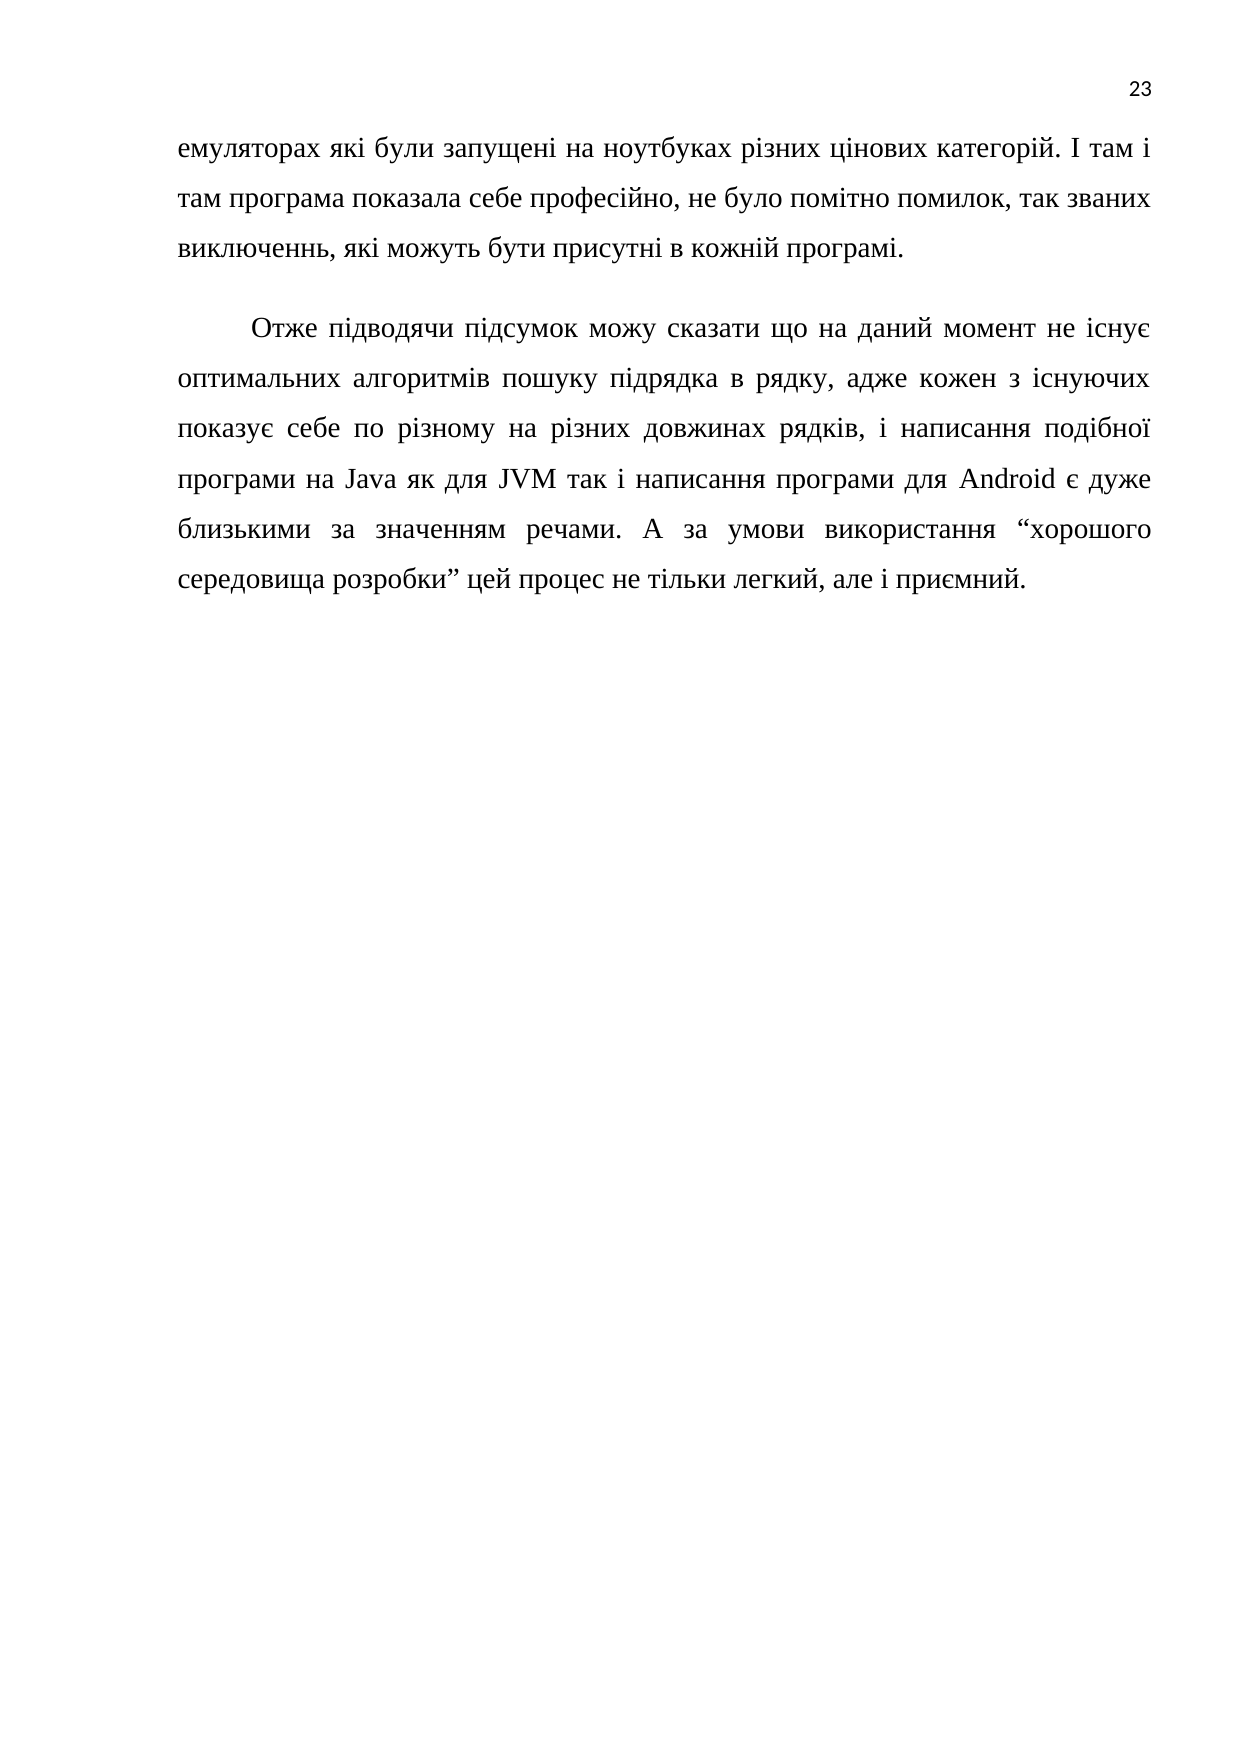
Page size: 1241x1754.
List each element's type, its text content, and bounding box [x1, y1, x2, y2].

text Отже підводячи підсумок можу сказати що на даний момент не існує оптимальних алгоритмів пошуку підрядка в рядку, адже кожен з існуючих показує себе по різному на різних довжинах рядків, і написання подібної програми на Java як для JVM так і написання програми для Android є дуже близькими за значенням речами. А за умови використання “хорошого середовища розробки” цей процес не тільки легкий, але і приємний. [177, 310, 1152, 595]
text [177, 130, 1152, 264]
